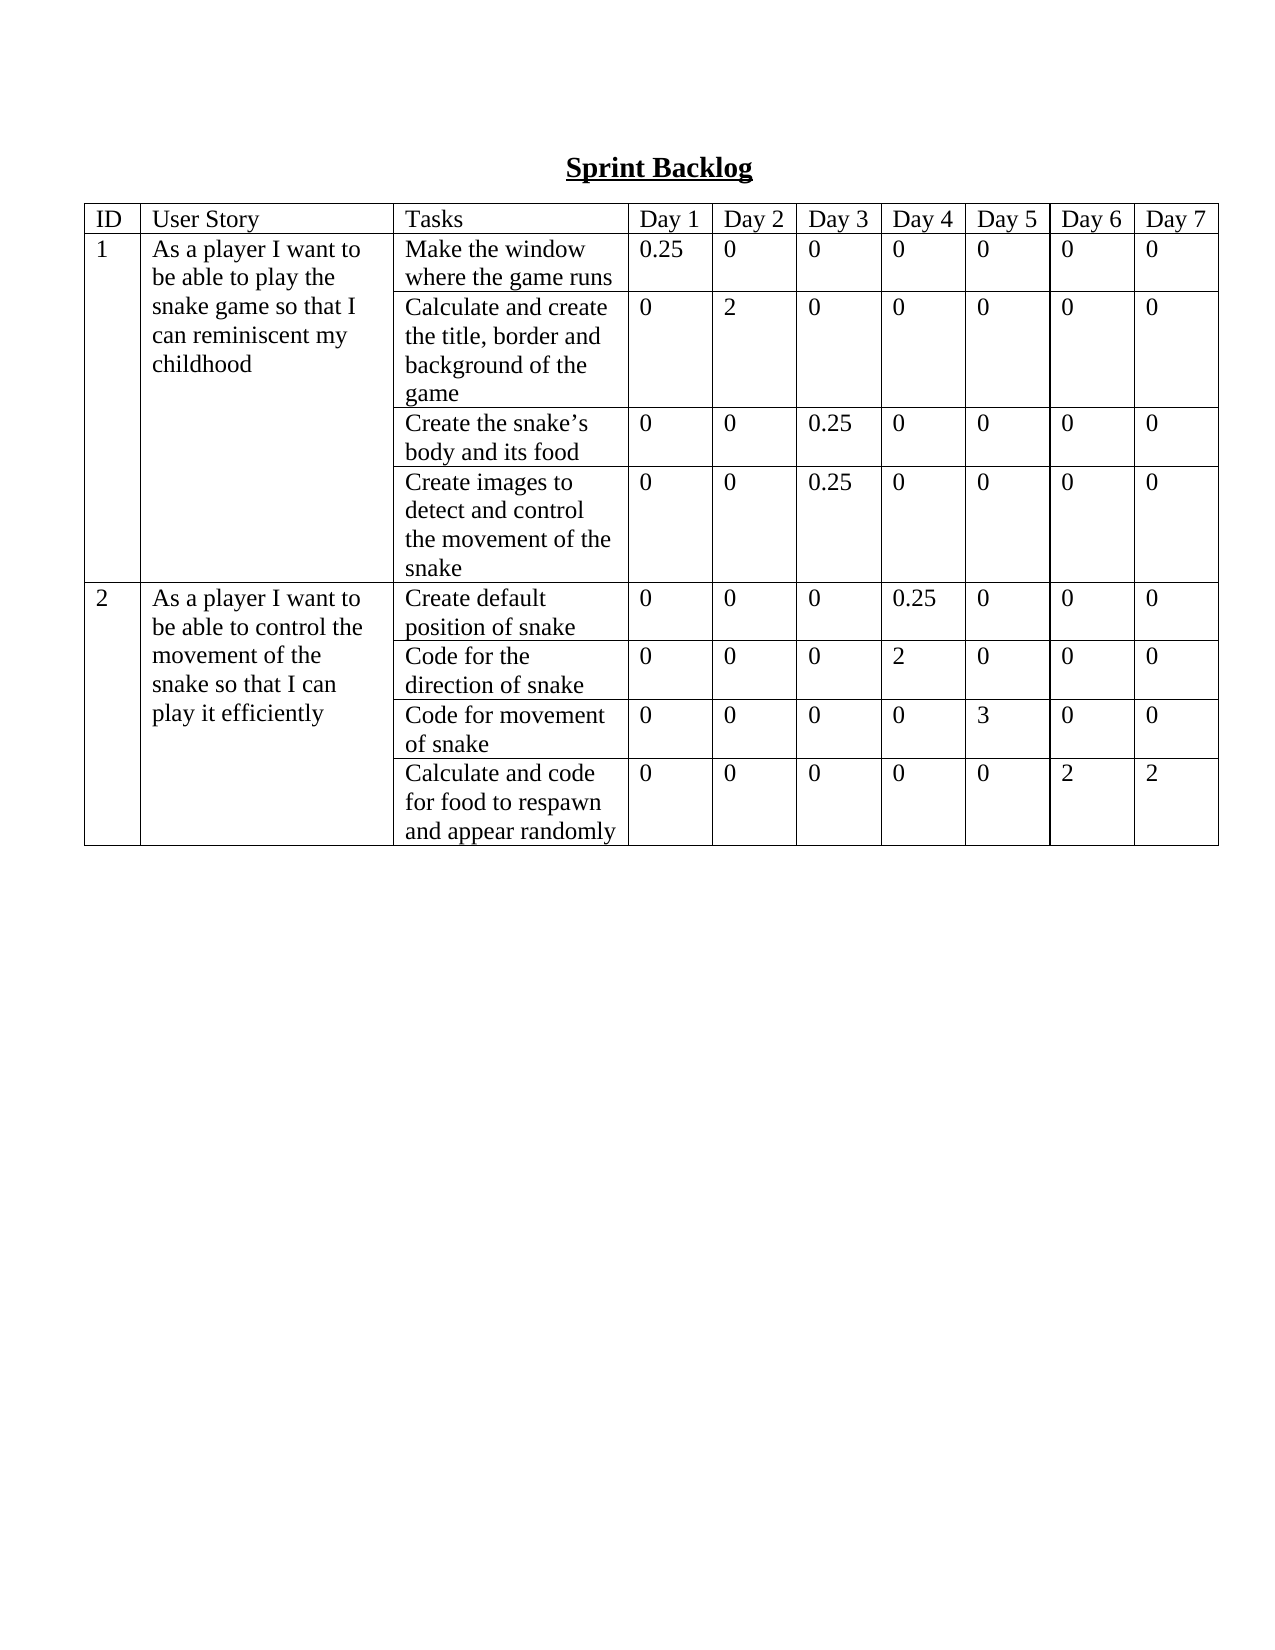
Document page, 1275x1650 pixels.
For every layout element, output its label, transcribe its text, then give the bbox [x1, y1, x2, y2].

table_cell 0 [713, 700, 796, 757]
table_cell 0 [1051, 641, 1134, 699]
table_cell 0 [629, 641, 712, 699]
table_cell 0 [1051, 583, 1134, 640]
table_cell 0 [882, 700, 965, 757]
table_cell 0 [629, 408, 712, 466]
table_cell 0 [1051, 408, 1134, 466]
table_cell 0 [629, 700, 712, 757]
table_cell 0 [882, 292, 965, 407]
table_cell Code for movement of snake [394, 700, 628, 757]
text Sprint Backlog [150, 150, 1125, 183]
table_cell 0 [1135, 700, 1218, 757]
table_header Day 5 [966, 204, 1049, 233]
table_cell Code for the direction of snake [394, 641, 628, 699]
table_cell As a player I want to be able to play the snake game so that I can reminiscent my childhood [141, 234, 393, 582]
table_cell 0 [1051, 234, 1134, 291]
table_cell 0 [966, 759, 1049, 845]
table_cell 0 [966, 583, 1049, 640]
table_cell 2 [882, 641, 965, 699]
table_cell 0.25 [882, 583, 965, 640]
table_cell 3 [966, 700, 1049, 757]
table_cell 0 [797, 583, 881, 640]
table_cell 0 [882, 408, 965, 466]
table_header Day 1 [629, 204, 712, 233]
table_cell 0 [629, 292, 712, 407]
table_cell 0 [713, 234, 796, 291]
table_cell 0 [797, 641, 881, 699]
table_cell 0 [713, 467, 796, 582]
table_header Day 3 [797, 204, 881, 233]
table_header Day 6 [1051, 204, 1134, 233]
table_cell 0 [629, 583, 712, 640]
table_cell 0 [882, 467, 965, 582]
table_cell 0 [1135, 408, 1218, 466]
table_cell 0 [1135, 641, 1218, 699]
table_cell 0 [797, 759, 881, 845]
table_cell 0 [713, 641, 796, 699]
table_header Tasks [394, 204, 628, 233]
table_cell 0 [1135, 292, 1218, 407]
table_cell 0 [1051, 292, 1134, 407]
table_cell 2 [85, 583, 140, 845]
table_cell 0 [797, 292, 881, 407]
table_cell 0 [797, 700, 881, 757]
table_cell 0 [1051, 700, 1134, 757]
table_header Day 4 [882, 204, 965, 233]
table_cell 0 [629, 467, 712, 582]
table_cell 0 [713, 583, 796, 640]
table_cell 0 [1135, 234, 1218, 291]
table_cell 0 [966, 641, 1049, 699]
table_header Day 7 [1135, 204, 1218, 233]
table_cell 0 [1051, 467, 1134, 582]
table_cell Create default position of snake [394, 583, 628, 640]
table_cell 0 [797, 234, 881, 291]
table_cell Create the snake’s body and its food [394, 408, 628, 466]
table_cell 0 [713, 759, 796, 845]
table_cell 0 [1135, 583, 1218, 640]
table_header Day 2 [713, 204, 796, 233]
table_cell 0.25 [797, 467, 881, 582]
table_cell 0 [966, 408, 1049, 466]
table_cell 0 [966, 234, 1049, 291]
table_header ID [85, 204, 140, 233]
table_cell 2 [713, 292, 796, 407]
table_cell 0 [882, 759, 965, 845]
table_header User Story [141, 204, 393, 233]
table_cell 0 [713, 408, 796, 466]
table_cell Calculate and code for food to respawn and appear randomly [394, 759, 628, 845]
table_cell 0 [966, 292, 1049, 407]
table_cell 2 [1135, 759, 1218, 845]
table_cell Calculate and create the title, border and background of the game [394, 292, 628, 407]
table_cell 0 [1135, 467, 1218, 582]
table_cell 0.25 [797, 408, 881, 466]
table_cell 2 [1051, 759, 1134, 845]
table_cell 0 [882, 234, 965, 291]
table_cell 0.25 [629, 234, 712, 291]
table_cell 0 [966, 467, 1049, 582]
table_cell 0 [629, 759, 712, 845]
table_cell Create images to detect and control the movement of the snake [394, 467, 628, 582]
table_cell 1 [85, 234, 140, 582]
table_cell As a player I want to be able to control the movement of the snake so that I can play it efficiently [141, 583, 393, 845]
table_cell Make the window where the game runs [394, 234, 628, 291]
